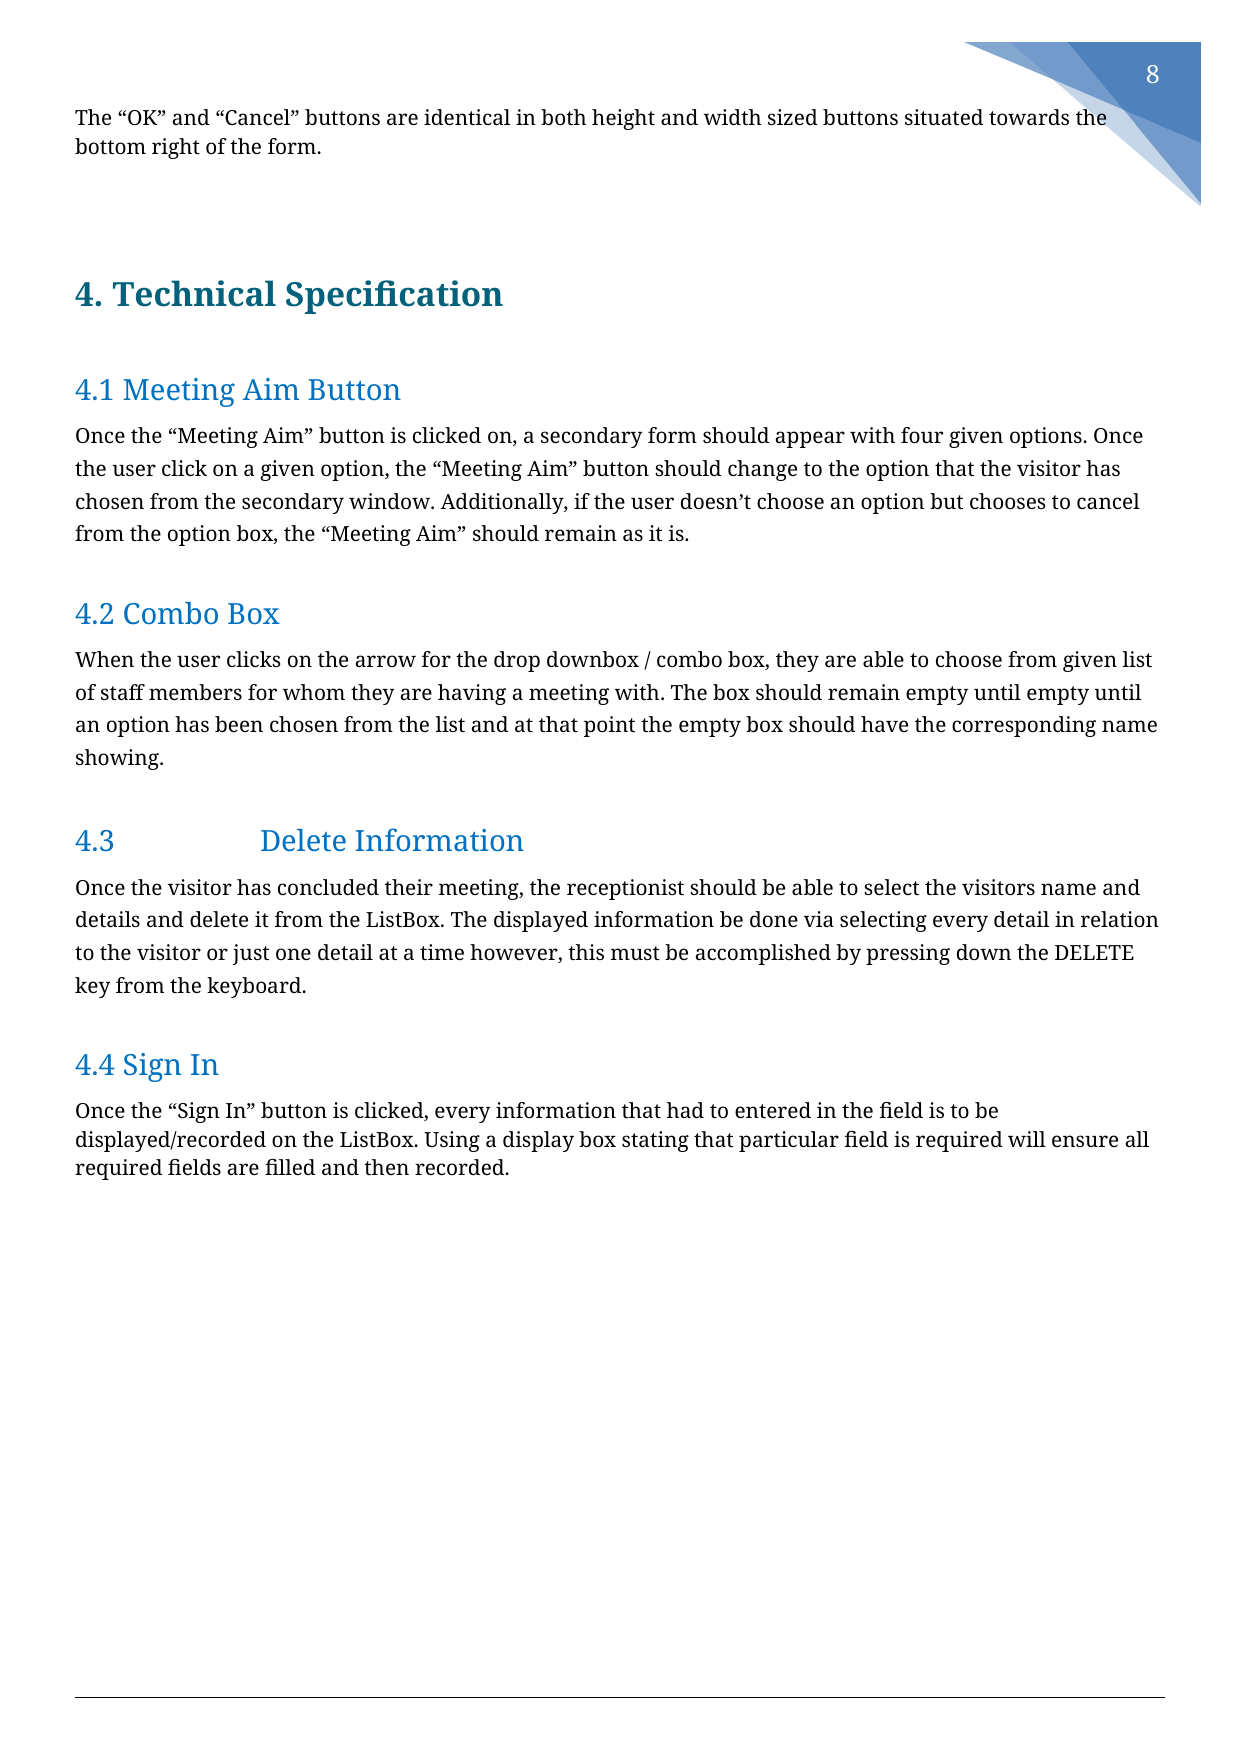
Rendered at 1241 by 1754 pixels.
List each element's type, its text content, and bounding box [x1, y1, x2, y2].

text Once the visitor has concluded their meeting, the receptionist should be able to select the visitors name and details and delete it from the ListBox. The displayed information be done via selecting every detail in relation to the visitor or just one detail at a time however, this must be accomplished by pressing down the DELETE key from the keyboard. [75, 873, 1165, 999]
subtitle 4.4 Sign In [75, 1044, 1165, 1084]
text The “OK” and “Cancel” buttons are identical in both height and width sized buttons situated towards the bottom right of the form. [75, 103, 1165, 160]
subtitle Delete Information [75, 821, 1165, 860]
picture [963, 42, 1201, 206]
text Once the “Meeting Aim” button is clicked on, a secondary form should appear with four given options. Once the user click on a given option, the “Meeting Aim” button should change to the option that the visitor has chosen from the secondary window. Additionally, if the user doesn’t choose an option but chooses to cancel from the option box, the “Meeting Aim” should remain as it is. [75, 422, 1165, 548]
subtitle 4.2 Combo Box [75, 593, 1165, 633]
subtitle Technical Specification [75, 271, 1165, 316]
text When the user clicks on the arrow for the drop downbox / combo box, they are able to choose from given list of staff members for whom they are having a meeting with. The box should remain empty until empty until an option has been chosen from the list and at that point the empty box should have the corresponding name showing. [75, 645, 1165, 771]
subtitle 4.1 Meeting Aim Button [75, 369, 1165, 409]
text Once the “Sign In” button is clicked, every information that had to entered in the field is to be displayed/recorded on the ListBox. Using a display box stating that particular field is required will ensure all required fields are filled and then recorded. [75, 1096, 1165, 1182]
